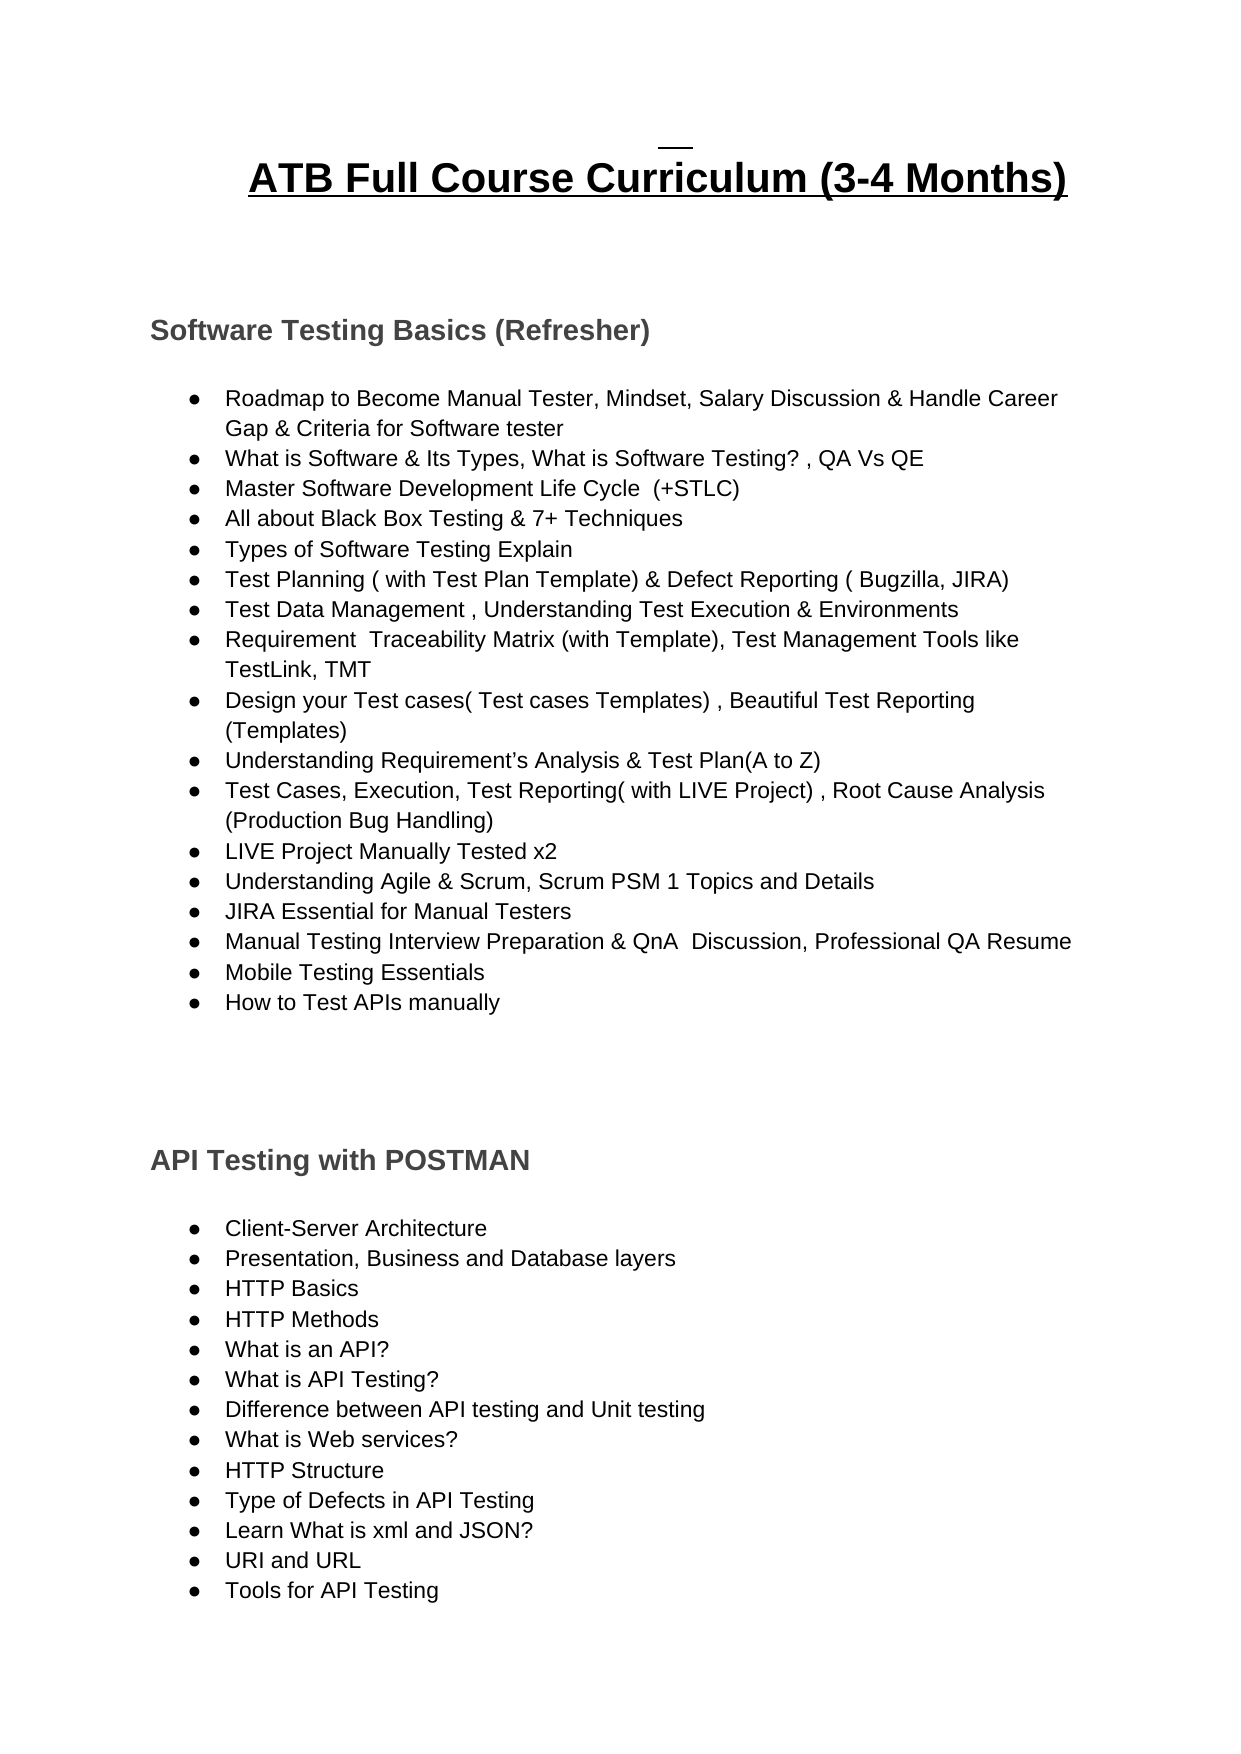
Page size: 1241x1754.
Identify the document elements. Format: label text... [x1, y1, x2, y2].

list How to Test APIs manually [187, 989, 1090, 1015]
list Learn What is xml and JSON? [187, 1517, 1090, 1543]
list Master Software Development Life Cycle (+STLC) [187, 475, 1090, 502]
list HTTP Structure [187, 1457, 1090, 1483]
list Type of Defects in API Testing [187, 1487, 1090, 1513]
list What is API Testing? [187, 1366, 1090, 1392]
list Types of Software Testing Explain [187, 536, 1090, 562]
list Presentation, Business and Database layers [187, 1245, 1090, 1272]
list Difference between API testing and Unit testing [187, 1396, 1090, 1423]
list Mobile Testing Essentials [187, 958, 1090, 985]
list HTTP Methods [187, 1306, 1090, 1332]
list Understanding Agile & Scrum, Scrum PSM 1 Topics and Details [187, 868, 1090, 894]
list Manual Testing Interview Preparation & QnA Discussion, Professional QA Resume [187, 928, 1090, 955]
list Requirement Traceability Matrix (with Template), Test Management Tools like TestLink, TMT [187, 626, 1090, 683]
list What is Web services? [187, 1426, 1090, 1453]
list What is an API? [187, 1336, 1090, 1362]
list Test Data Management , Understanding Test Execution & Environments [187, 596, 1090, 622]
list Test Cases, Execution, Test Reporting( with LIVE Project) , Root Cause Analysis (Production Bug Handling) [187, 777, 1090, 834]
subtitle API Testing with POSTMAN [150, 1143, 1090, 1176]
list What is Software & Its Types, What is Software Testing? , QA Vs QE [187, 445, 1090, 471]
list URI and URL [187, 1547, 1090, 1574]
list Roadmap to Become Manual Tester, Mindset, Salary Discussion & Handle Career Gap & Criteria for Software tester [187, 384, 1090, 441]
subtitle Software Testing Basics (Refresher) [150, 312, 1090, 346]
list All about Black Box Testing & 7+ Techniques [187, 505, 1090, 532]
list Understanding Requirement’s Analysis & Test Plan(A to Z) [187, 747, 1090, 773]
subtitle ATB Full Course Curriculum (3-4 Months) [225, 153, 1090, 201]
list Client-Server Architecture [187, 1215, 1090, 1241]
list Design your Test cases( Test cases Templates) , Beautiful Test Reporting (Templates) [187, 687, 1090, 743]
list JIRA Essential for Manual Testers [187, 898, 1090, 924]
list HTTP Basics [187, 1275, 1090, 1302]
list LIVE Project Manually Tested x2 [187, 838, 1090, 864]
list Tools for API Testing [187, 1577, 1090, 1604]
list Test Planning ( with Test Plan Template) & Defect Reporting ( Bugzilla, JIRA) [187, 566, 1090, 592]
